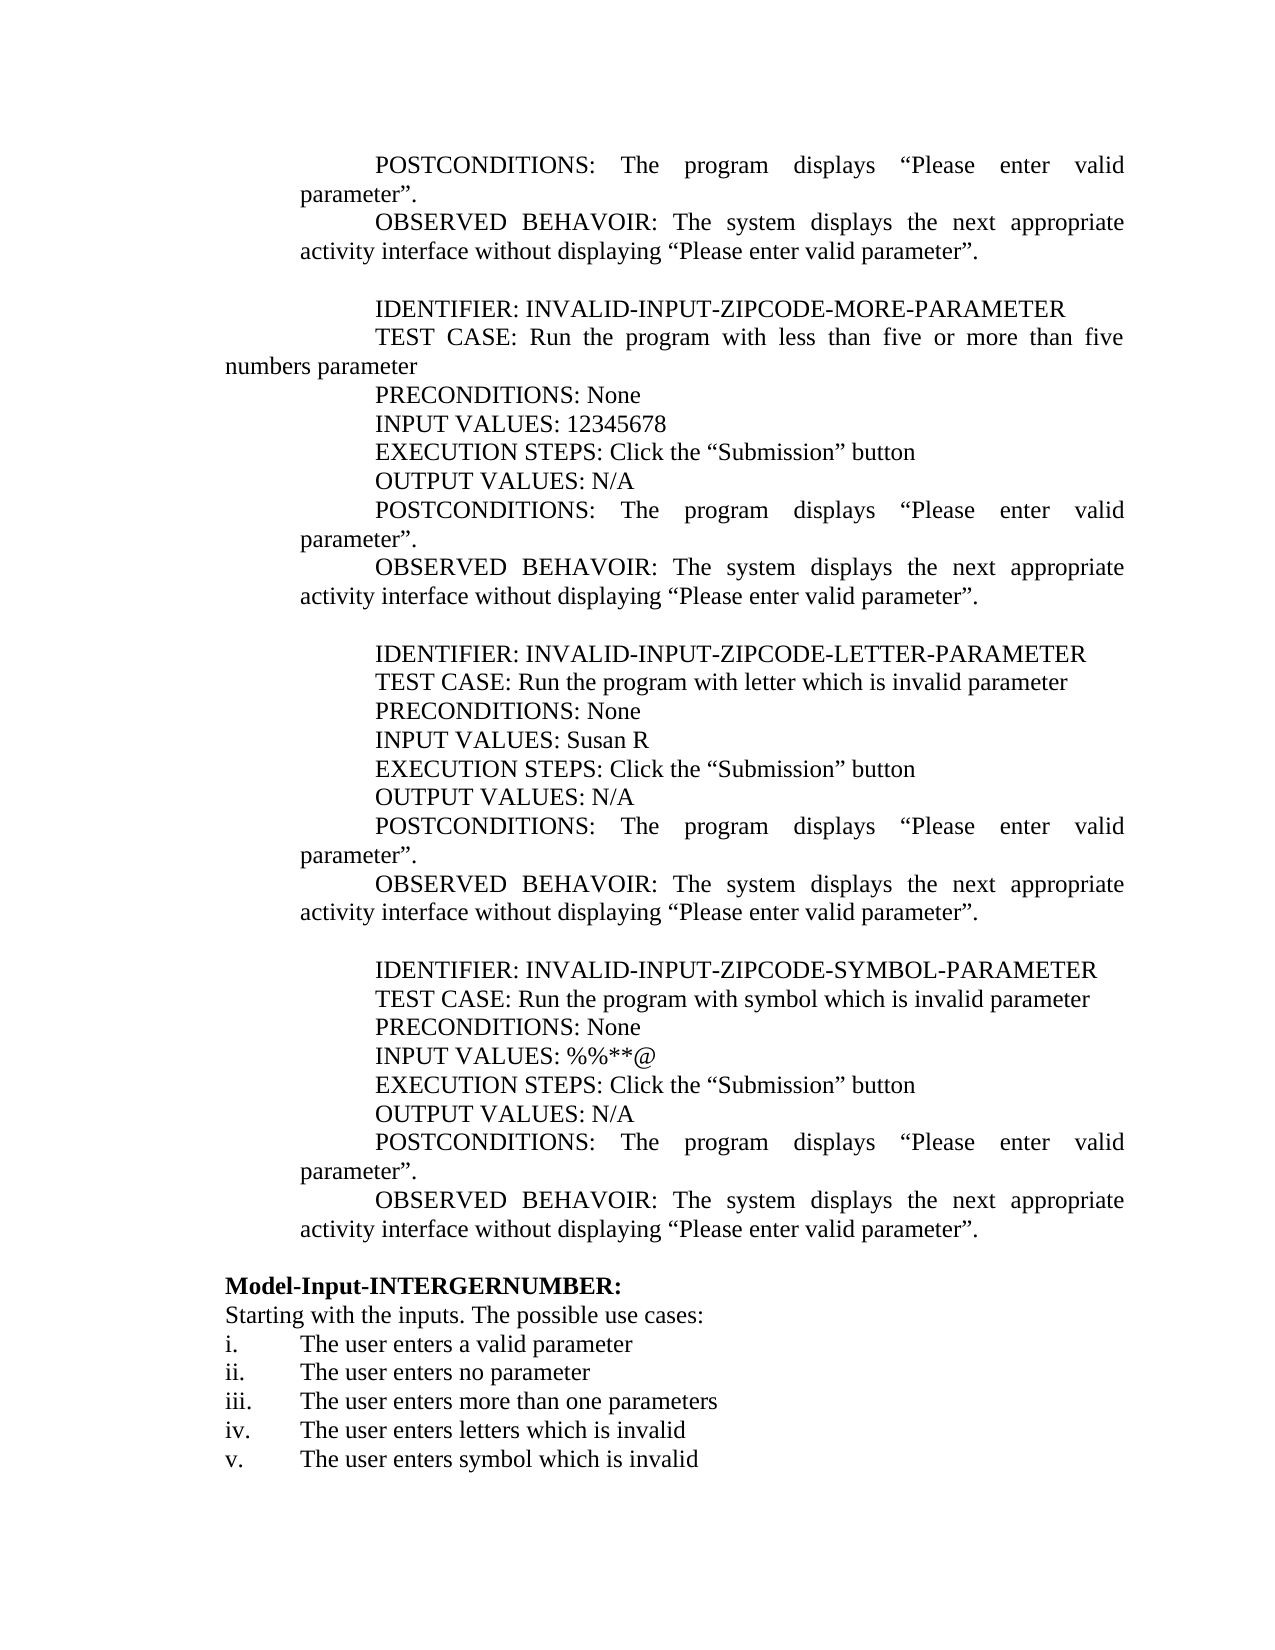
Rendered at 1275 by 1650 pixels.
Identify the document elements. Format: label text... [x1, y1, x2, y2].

text OBSERVED BEHAVOIR: The system displays the next appropriate activity interface without displaying “Please enter valid parameter”. [300, 869, 1125, 926]
text IDENTIFIER: INVALID-INPUT-ZIPCODE-LETTER-PARAMETER [300, 639, 1125, 667]
text EXECUTION STEPS: Click the “Submission” button [225, 437, 1125, 466]
text OUTPUT VALUES: N/A [225, 466, 1125, 495]
text INPUT VALUES: %%**@ [225, 1041, 1125, 1070]
text iii. The user enters more than one parameters [225, 1386, 1125, 1415]
text EXECUTION STEPS: Click the “Submission” button [225, 754, 1125, 782]
text OBSERVED BEHAVOIR: The system displays the next appropriate activity interface without displaying “Please enter valid parameter”. [300, 207, 1125, 265]
text Model-Input-INTERGERNUMBER: [150, 1271, 1125, 1300]
text PRECONDITIONS: None [225, 1012, 1125, 1041]
text INPUT VALUES: 12345678 [225, 409, 1125, 437]
text PRECONDITIONS: None [225, 380, 1125, 409]
text i. The user enters a valid parameter [225, 1329, 1125, 1357]
text iv. The user enters letters which is invalid [225, 1415, 1125, 1444]
text IDENTIFIER: INVALID-INPUT-ZIPCODE-SYMBOL-PARAMETER [300, 955, 1125, 984]
text OBSERVED BEHAVOIR: The system displays the next appropriate activity interface without displaying “Please enter valid parameter”. [300, 1185, 1125, 1242]
text POSTCONDITIONS: The program displays “Please enter valid parameter”. [300, 495, 1125, 552]
text POSTCONDITIONS: The program displays “Please enter valid parameter”. [300, 1127, 1125, 1185]
text IDENTIFIER: INVALID-INPUT-ZIPCODE-MORE-PARAMETER [225, 294, 1125, 322]
text v. The user enters symbol which is invalid [225, 1444, 1125, 1472]
text Starting with the inputs. The possible use cases: [225, 1300, 1125, 1329]
text TEST CASE: Run the program with symbol which is invalid parameter [225, 984, 1125, 1012]
text TEST CASE: Run the program with letter which is invalid parameter [225, 667, 1125, 696]
text POSTCONDITIONS: The program displays “Please enter valid parameter”. [300, 150, 1125, 207]
text OBSERVED BEHAVOIR: The system displays the next appropriate activity interface without displaying “Please enter valid parameter”. [300, 552, 1125, 610]
text EXECUTION STEPS: Click the “Submission” button [225, 1070, 1125, 1099]
text ii. The user enters no parameter [225, 1357, 1125, 1386]
text OUTPUT VALUES: N/A [225, 1099, 1125, 1127]
text TEST CASE: Run the program with less than five or more than five numbers parameter [225, 322, 1125, 380]
text OUTPUT VALUES: N/A [225, 782, 1125, 811]
text INPUT VALUES: Susan R [225, 725, 1125, 754]
text PRECONDITIONS: None [225, 696, 1125, 725]
text POSTCONDITIONS: The program displays “Please enter valid parameter”. [300, 811, 1125, 869]
